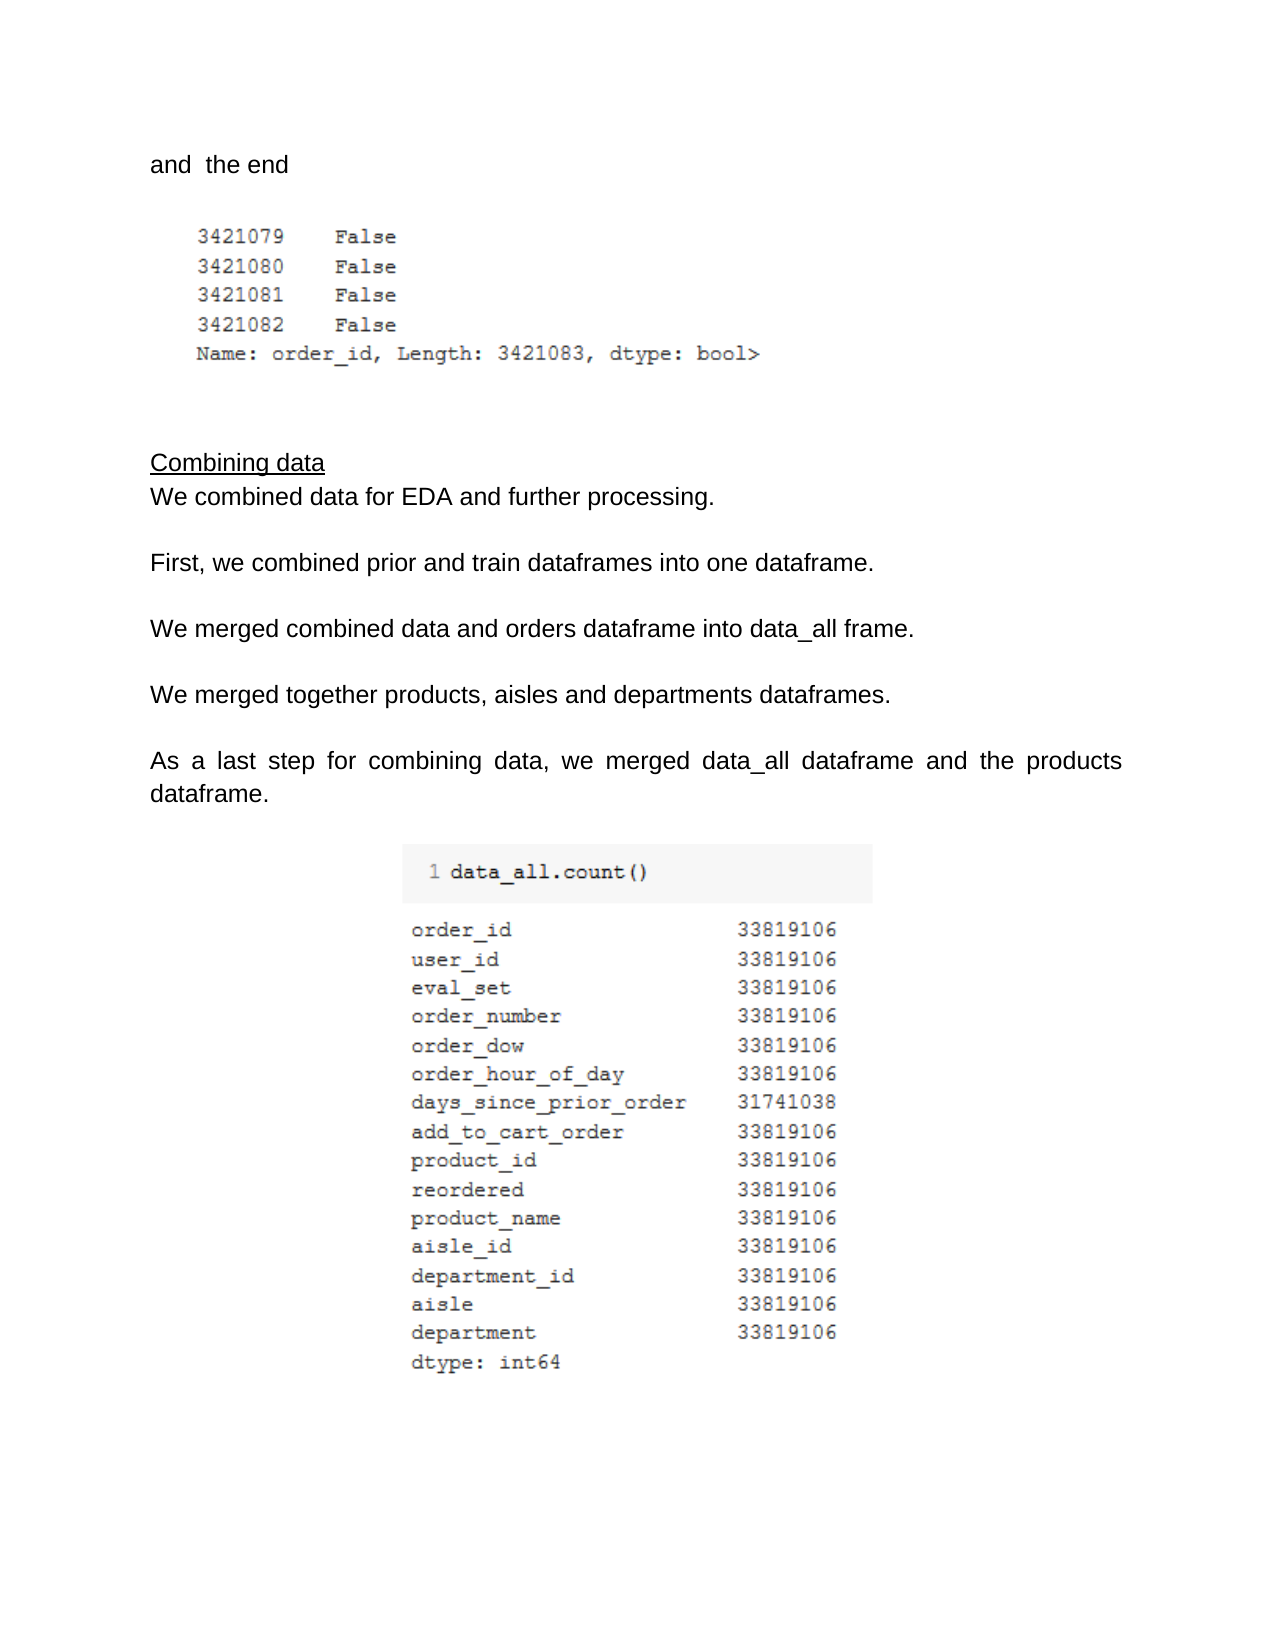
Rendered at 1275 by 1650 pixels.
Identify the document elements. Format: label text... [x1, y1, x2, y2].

text and the end [150, 150, 1125, 179]
picture [150, 216, 860, 379]
text We merged combined data and orders dataframe into data_all frame. [150, 613, 1125, 642]
text We merged together products, aisles and departments dataframes. [150, 679, 1125, 708]
text We combined data for EDA and further processing. [150, 481, 1125, 510]
text Combining data [150, 448, 1125, 477]
picture [402, 844, 873, 1408]
text First, we combined prior and train dataframes into one dataframe. [150, 547, 1125, 576]
text As a last step for combining data, we merged data_all dataframe and the products dataframe. [150, 746, 1125, 807]
